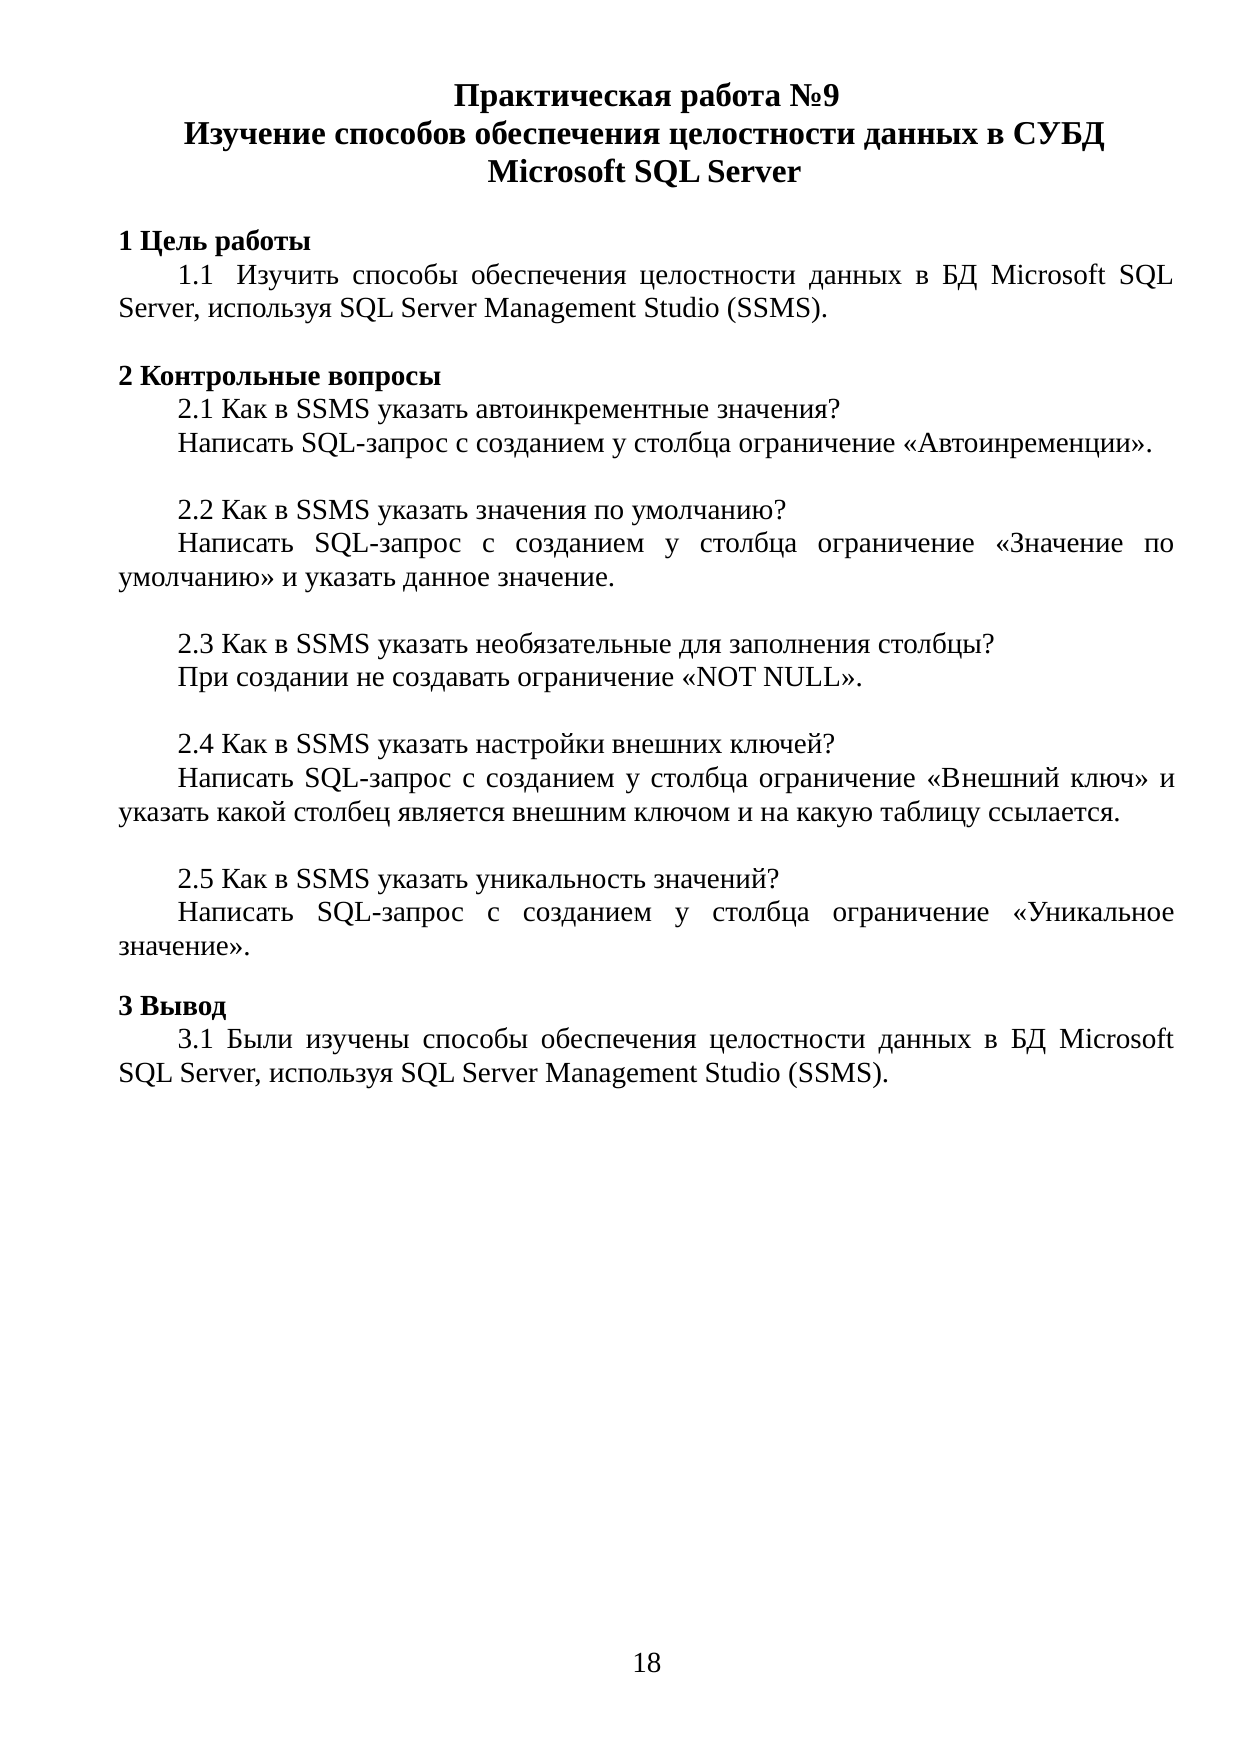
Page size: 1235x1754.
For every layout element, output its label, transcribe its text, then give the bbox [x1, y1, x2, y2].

text 2.3 Как в SSMS указать необязательные для заполнения столбцы? [118, 626, 1175, 659]
text 3 Вывод [118, 988, 1175, 1021]
text 2 Контрольные вопросы [118, 358, 1175, 391]
text Практическая работа №9 [118, 75, 1175, 113]
text Написать SQL-запрос с созданием у столбца ограничение «Автоинременции». [118, 425, 1175, 458]
text 2.4 Как в SSMS указать настройки внешних ключей? [118, 727, 1175, 760]
text Написать SQL-запрос с созданием у столбца ограничение «Уникальное значение». [118, 894, 1175, 961]
text При создании не создавать ограничение «NOT NULL». [118, 659, 1175, 693]
text 2.2 Как в SSMS указать значения по умолчанию? [118, 492, 1175, 525]
text 1 Цель работы [118, 223, 1175, 257]
text Написать SQL-запрос с созданием у столбца ограничение «Значение по умолчанию» и указать данное значение. [118, 525, 1175, 592]
list 3.1 Были изучены способы обеспечения целостности данных в БД Microsoft SQL Server, используя SQL Server Management Studio (SSMS). [118, 1021, 1175, 1088]
text Написать SQL-запрос с созданием у столбца ограничение «Внешний ключ» и указать какой столбец является внешним ключом и на какую таблицу ссылается. [118, 760, 1175, 827]
text Изучение способов обеспечения целостности данных в СУБД Microsoft SQL Server [118, 113, 1171, 190]
text 2.1 Как в SSMS указать автоинкрементные значения? [118, 391, 1175, 425]
text 1.1 Изучить способы обеспечения целостности данных в БД Microsoft SQL Server, используя SQL Server Management Studio (SSMS). [118, 257, 1175, 324]
text 2.5 Как в SSMS указать уникальность значений? [118, 861, 1175, 894]
